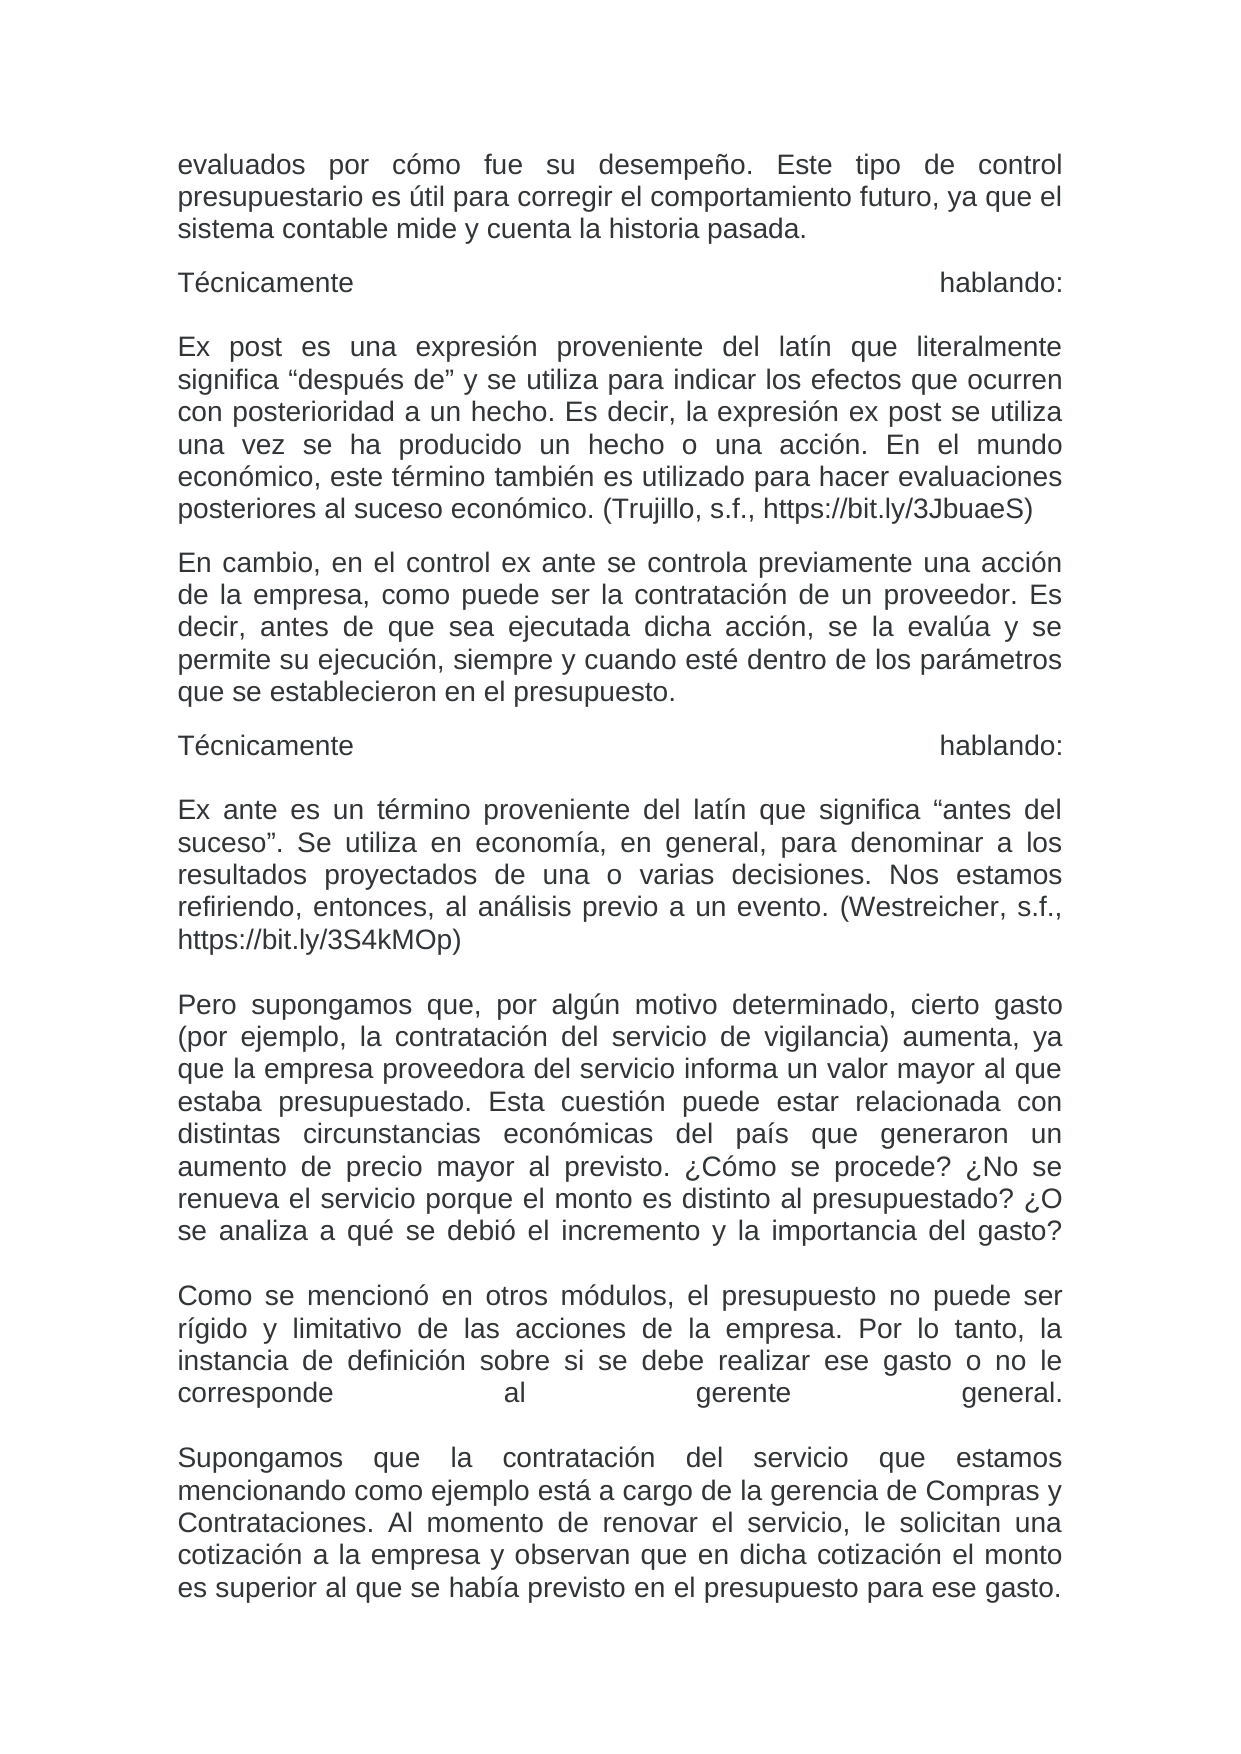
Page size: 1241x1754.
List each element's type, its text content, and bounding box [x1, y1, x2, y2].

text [177, 148, 1063, 245]
text Técnicamente hablando: Ex post es una expresión proveniente del latín que literalmente significa “después de” y se utiliza para indicar los efectos que ocurren con posterioridad a un hecho. Es decir, la expresión ex post se utiliza una vez se ha producido un hecho o una acción. En el mundo económico, este término también es utilizado para hacer evaluaciones posteriores al suceso económico. (Trujillo, s.f., https://bit.ly/3JbuaeS) [177, 266, 1063, 525]
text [177, 728, 1063, 1603]
text En cambio, en el control ex ante se controla previamente una acción de la empresa, como puede ser la contratación de un proveedor. Es decir, antes de que sea ejecutada dicha acción, se la evalúa y se permite su ejecución, siempre y cuando esté dentro de los parámetros que se establecieron en el presupuesto. [177, 546, 1063, 708]
